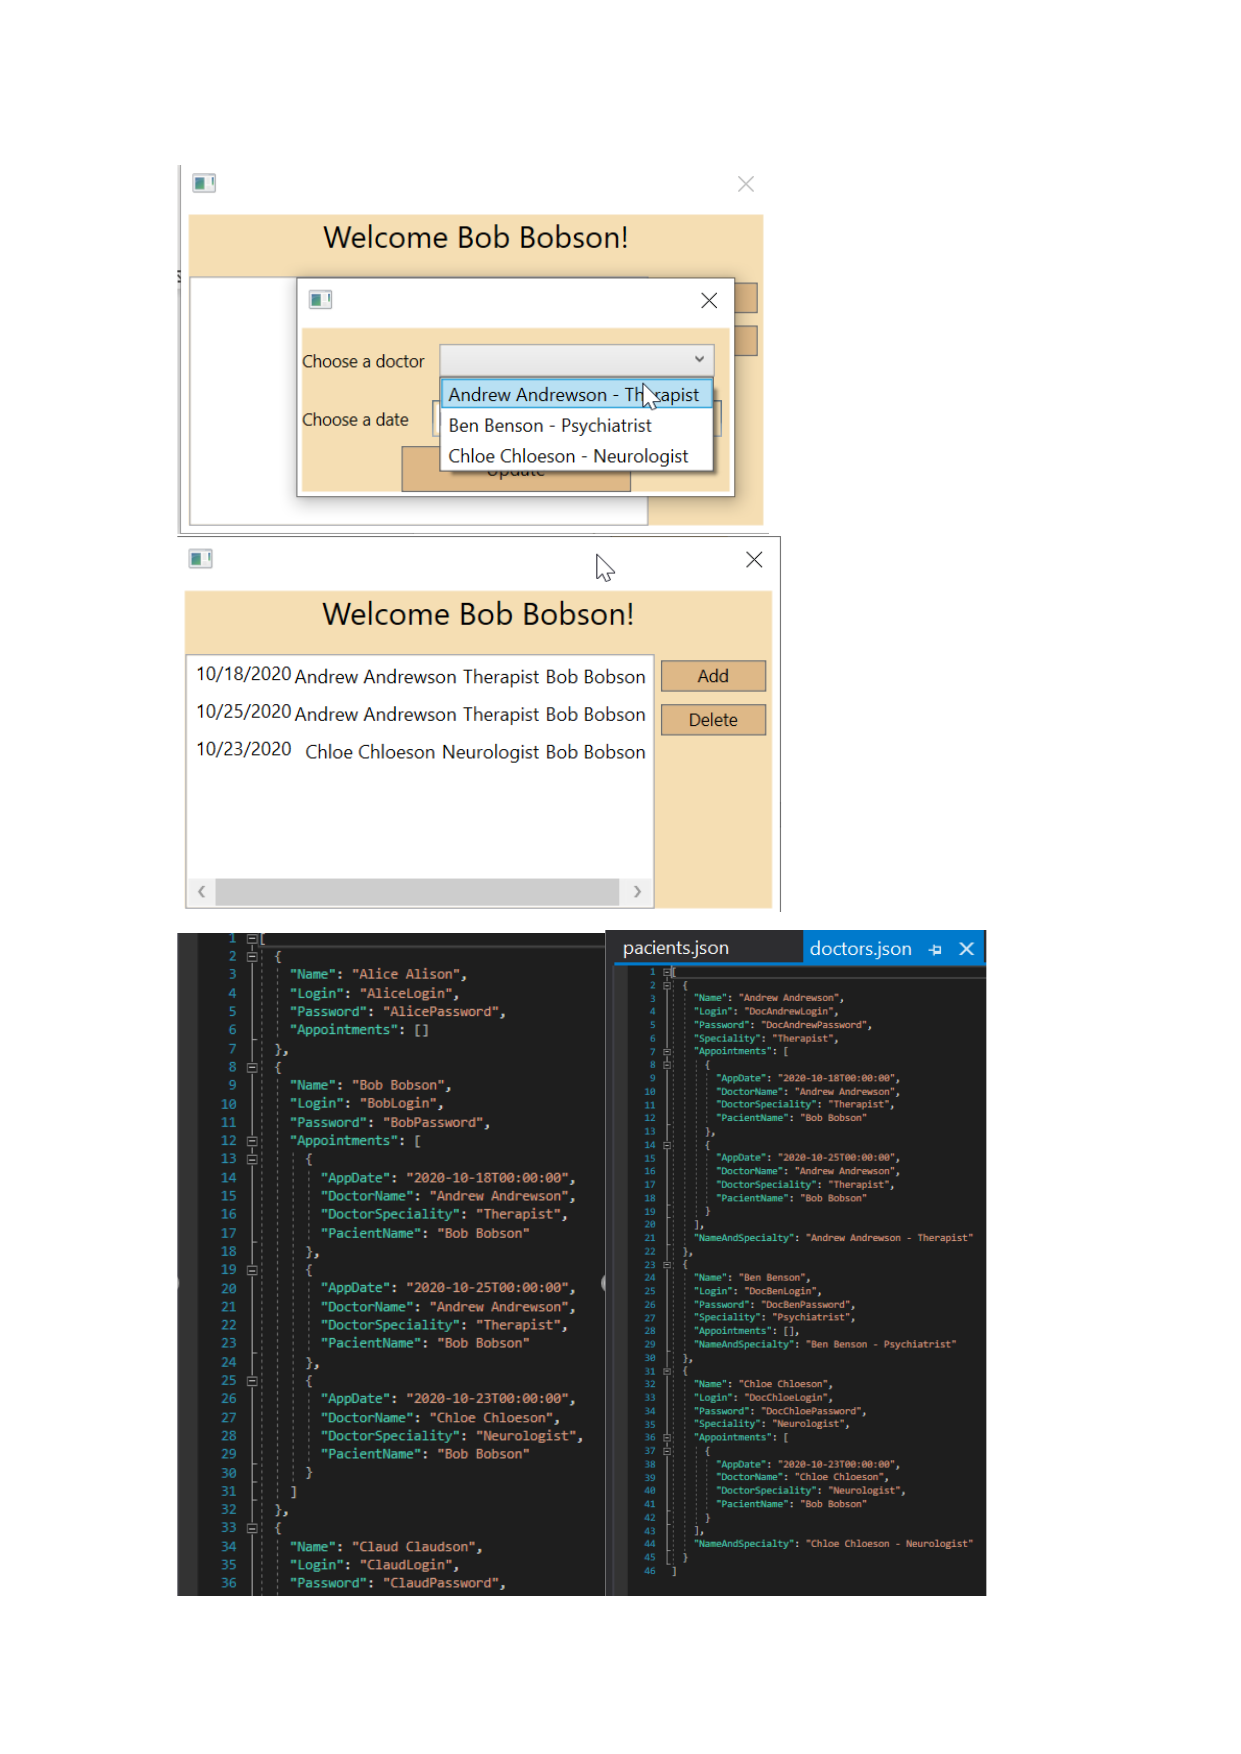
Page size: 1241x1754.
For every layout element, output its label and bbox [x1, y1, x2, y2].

picture [177, 536, 782, 912]
picture [177, 930, 987, 1596]
picture [177, 165, 769, 534]
